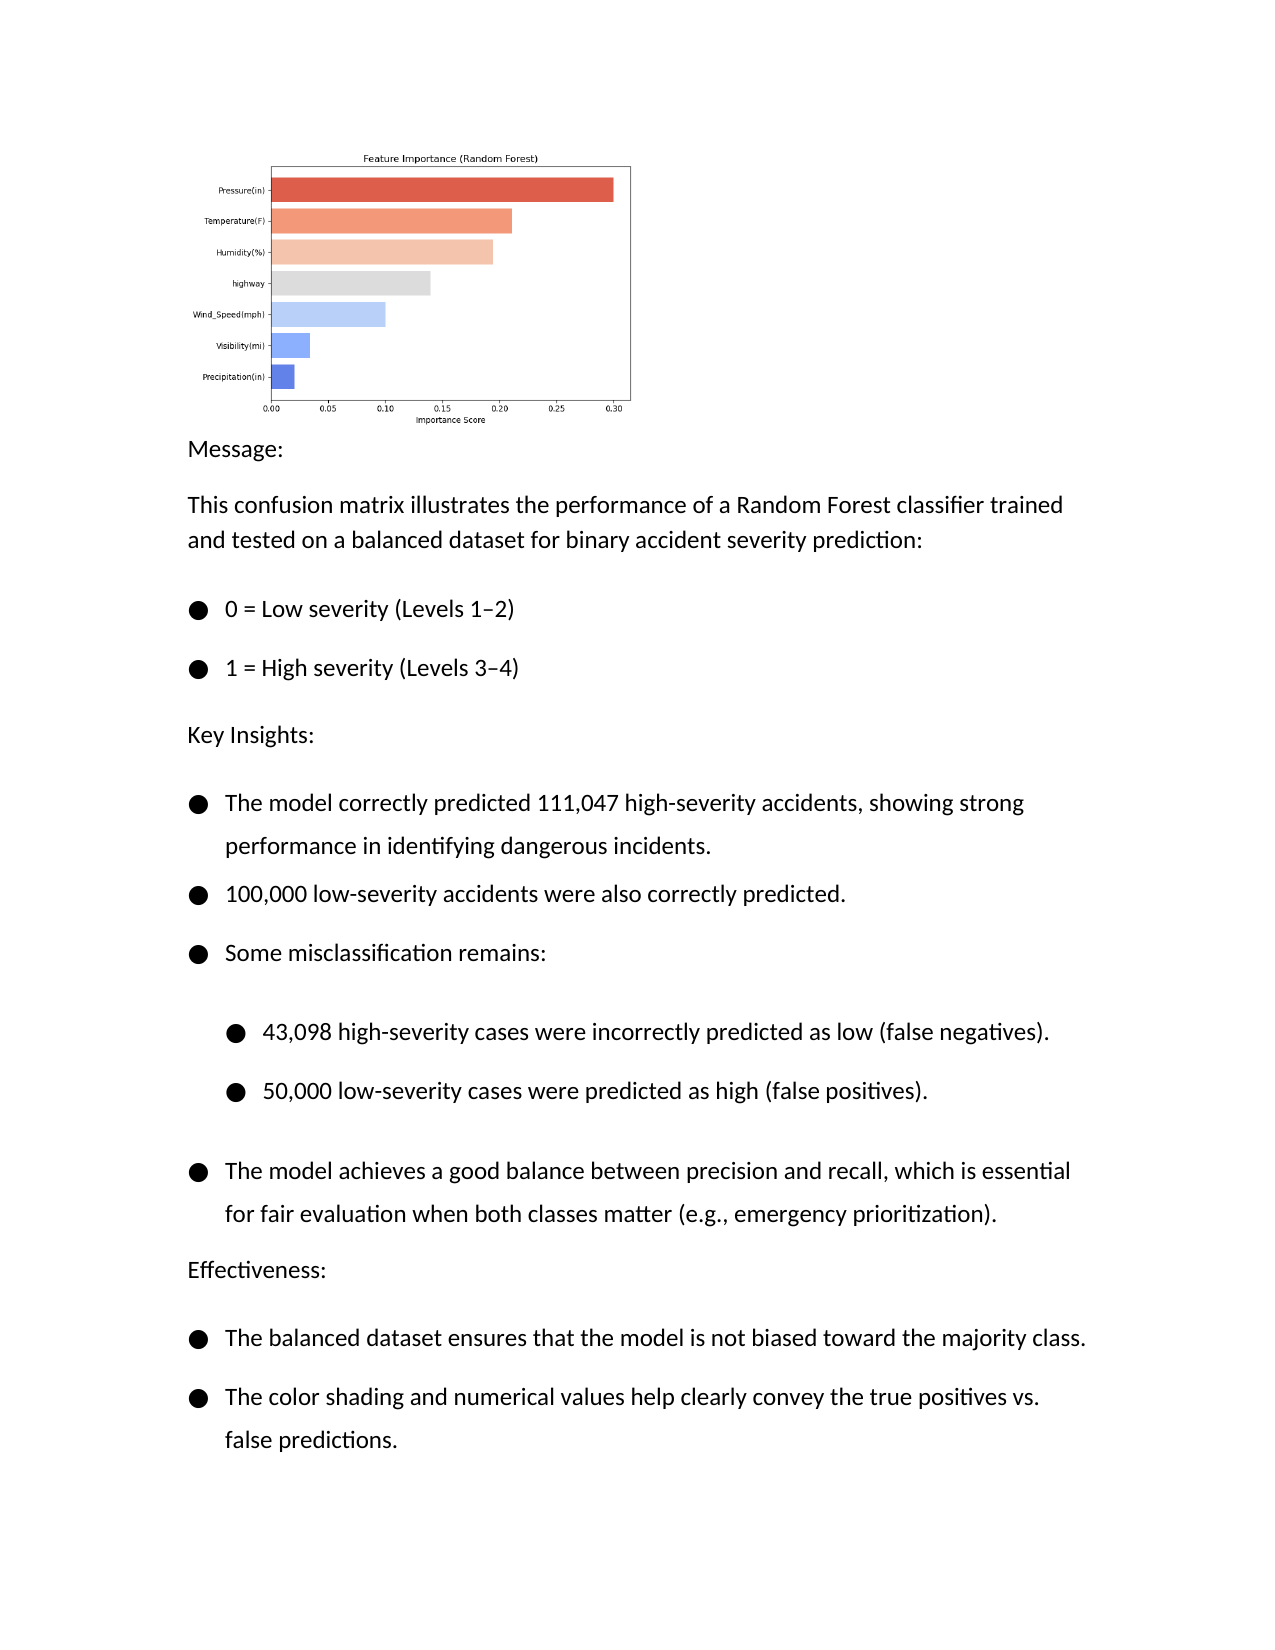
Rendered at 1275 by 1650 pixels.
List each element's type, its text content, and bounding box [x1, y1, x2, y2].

list The model achieves a good balance between precision and recall, which is essential for fair evaluation when both classes matter (e.g., emergency prioritization). [187, 1142, 1087, 1229]
text This confusion matrix illustrates the performance of a Random Forest classifier trained and tested on a balanced dataset for binary accident severity prediction: [187, 489, 1087, 555]
text Key Insights: [187, 719, 1087, 749]
text Effectiveness: [187, 1254, 1087, 1284]
list The balanced dataset ensures that the model is not biased toward the majority class. [187, 1310, 1087, 1361]
list The color shading and numerical values help clearly convey the true positives vs. false predictions. [187, 1369, 1087, 1455]
text Message: [187, 433, 1087, 464]
list 100,000 low-severity accidents were also correctly predicted. [187, 865, 1087, 917]
list 50,000 low-severity cases were predicted as high (false positives). [225, 1063, 1087, 1114]
list 1 = High severity (Levels 3–4) [187, 639, 1087, 690]
list 0 = Low severity (Levels 1–2) [187, 580, 1087, 631]
list 43,098 high-severity cases were incorrectly predicted as low (false negatives). [225, 1004, 1087, 1055]
picture [187, 150, 636, 430]
list Some misclassification remains: [187, 924, 1087, 975]
list The model correctly predicted 111,047 high-severity accidents, showing strong performance in identifying dangerous incidents. [187, 774, 1087, 861]
